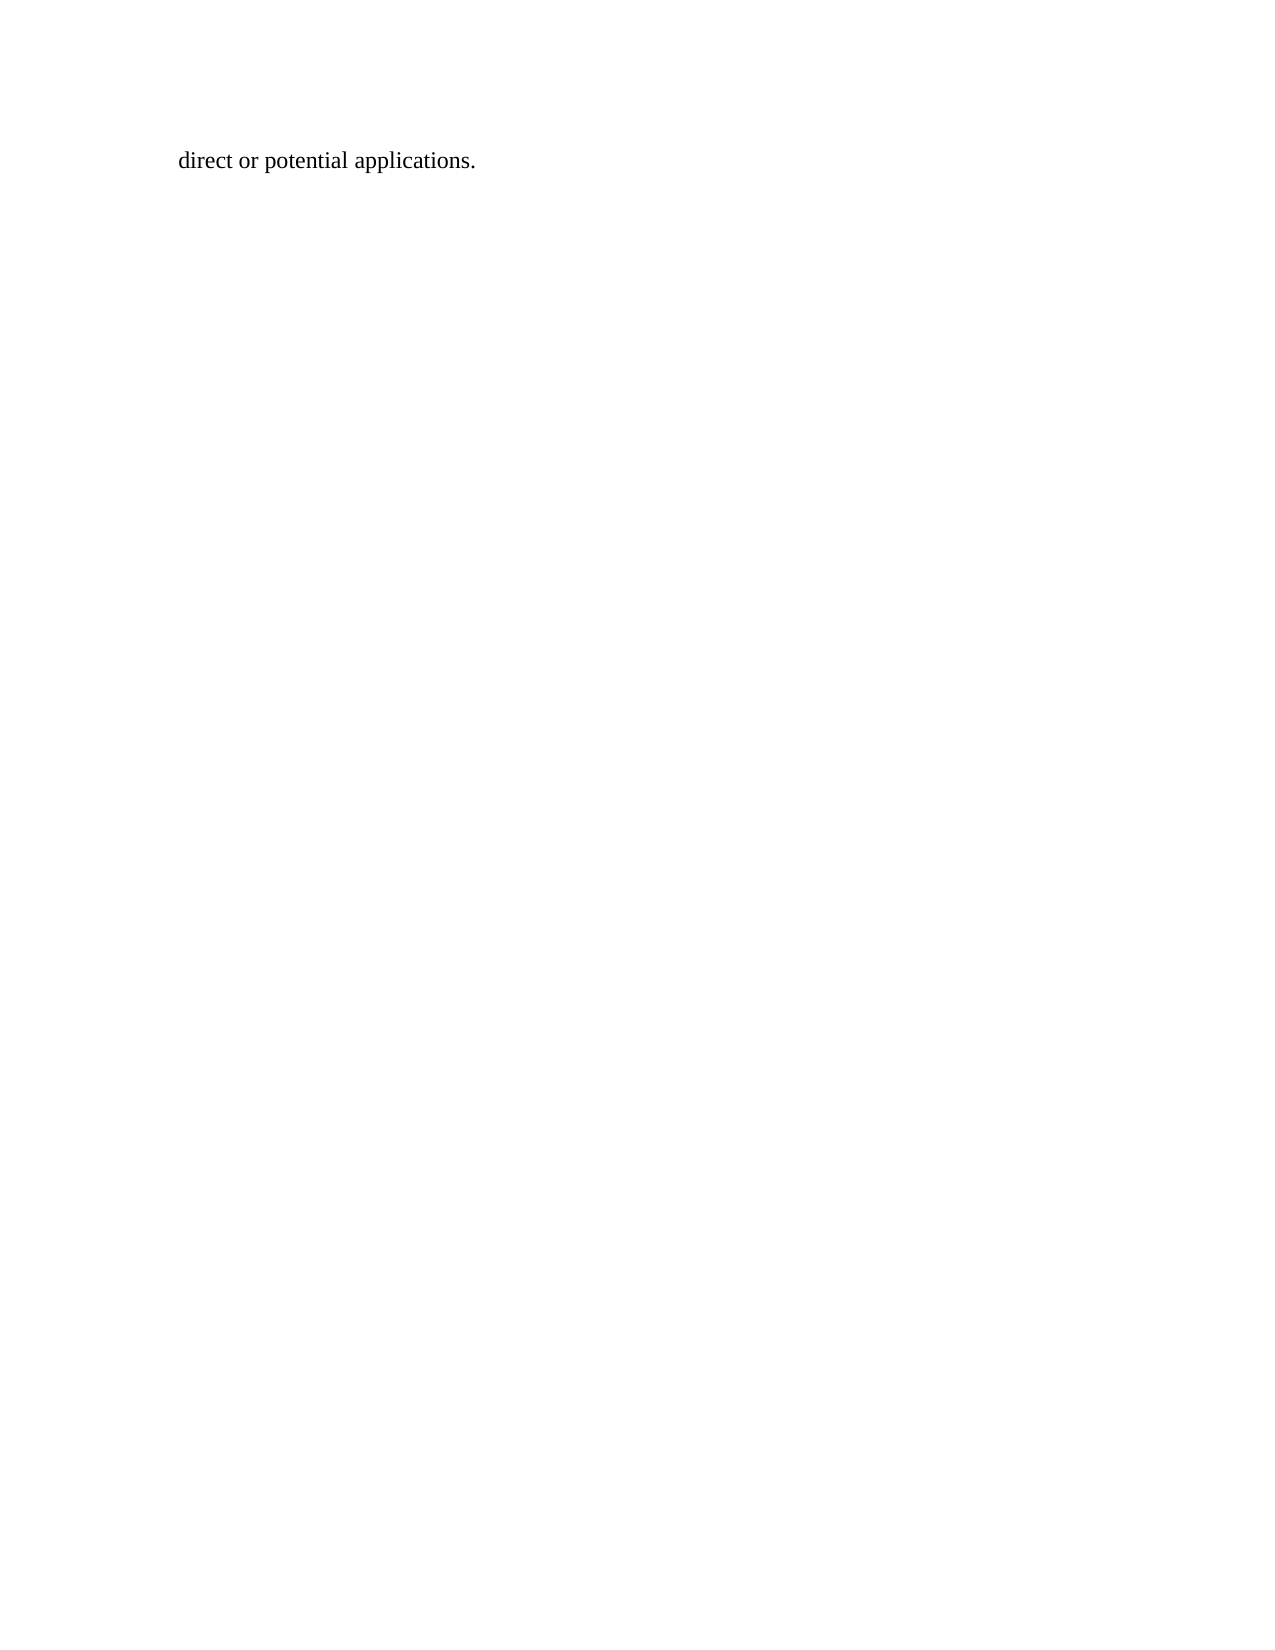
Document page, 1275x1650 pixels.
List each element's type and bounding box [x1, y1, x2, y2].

list [153, 146, 1109, 173]
